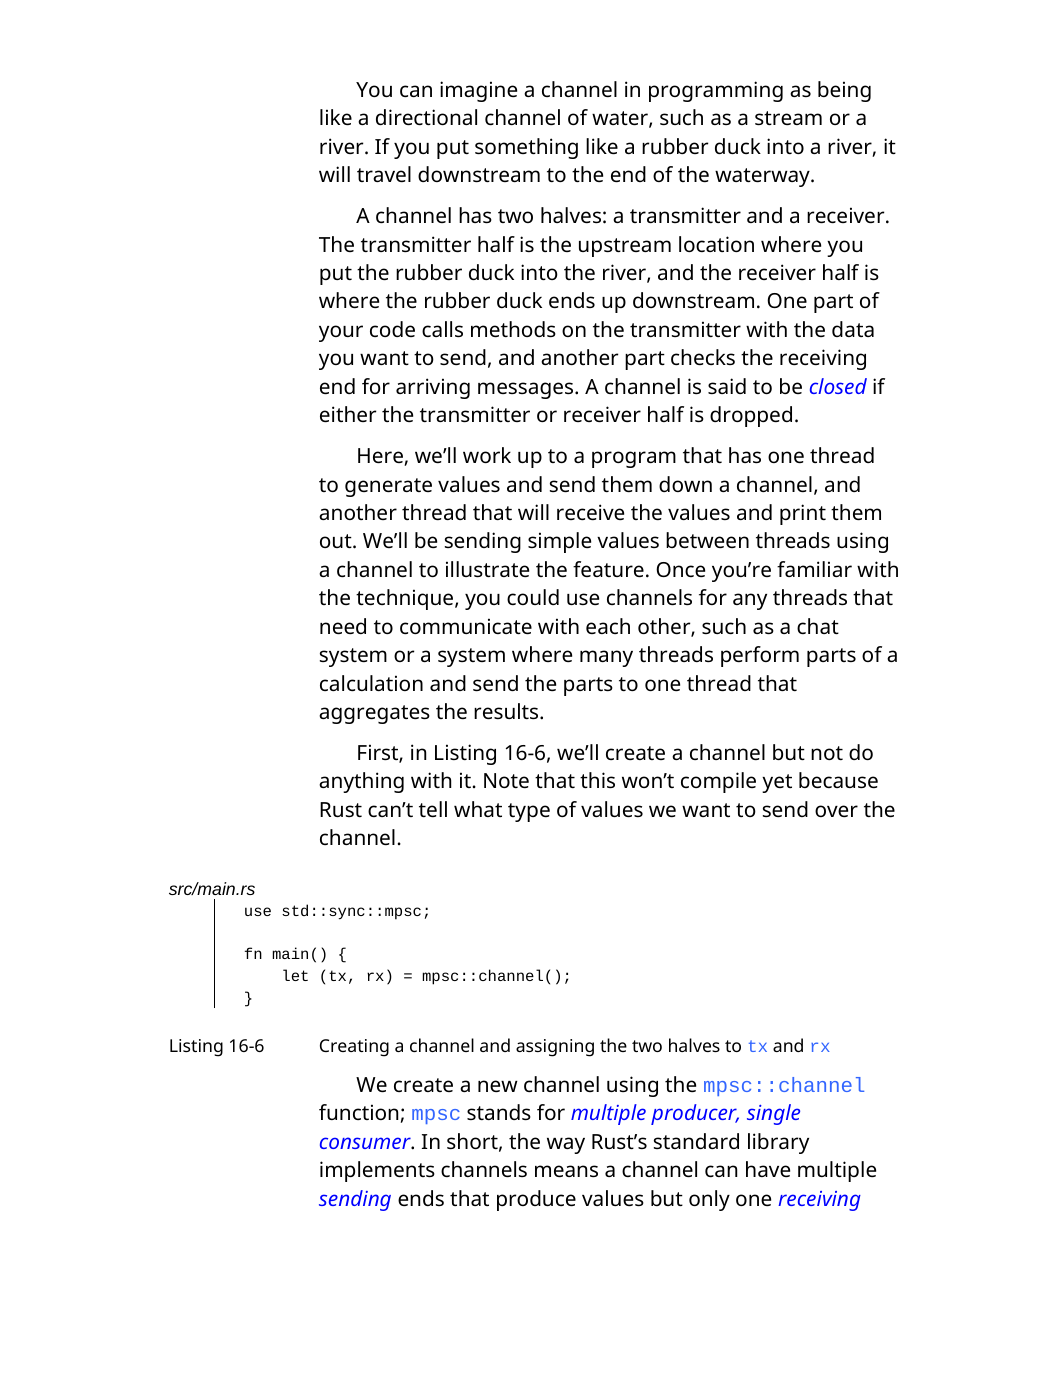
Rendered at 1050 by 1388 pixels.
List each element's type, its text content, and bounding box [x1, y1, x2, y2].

list Creating a channel and assigning the two halves to tx and rx [169, 1033, 900, 1057]
text let (tx, rx) = mpsc::channel(); [215, 964, 900, 986]
text First, in Listing 16-6, we’ll create a channel but not do anything with it. Note that this won’t compile yet because Rust can’t tell what type of values we want to send over the channel. [319, 738, 900, 852]
text fn main() { [215, 942, 900, 964]
text use std::sync::mpsc; [215, 899, 900, 921]
text Here, we’ll work up to a program that has one thread to generate values and send them down a channel, and another thread that will receive the values and print them out. We’ll be sending simple values between threads using a channel to illustrate the feature. Once you’re familiar with the technique, you could use channels for any threads that need to communicate with each other, such as a chat system or a system where many threads perform parts of a calculation and send the parts to one thread that aggregates the results. [319, 441, 900, 726]
text src/main.rs [169, 877, 900, 899]
text A channel has two halves: a transmitter and a receiver. The transmitter half is the upstream location where you put the rubber duck into the river, and the receiver half is where the rubber duck ends up downstream. One part of your code calls methods on the transmitter with the data you want to send, and another part checks the receiving end for arriving messages. A channel is said to be closed if either the transmitter or receiver half is dropped. [319, 201, 900, 429]
text } [215, 986, 900, 1008]
